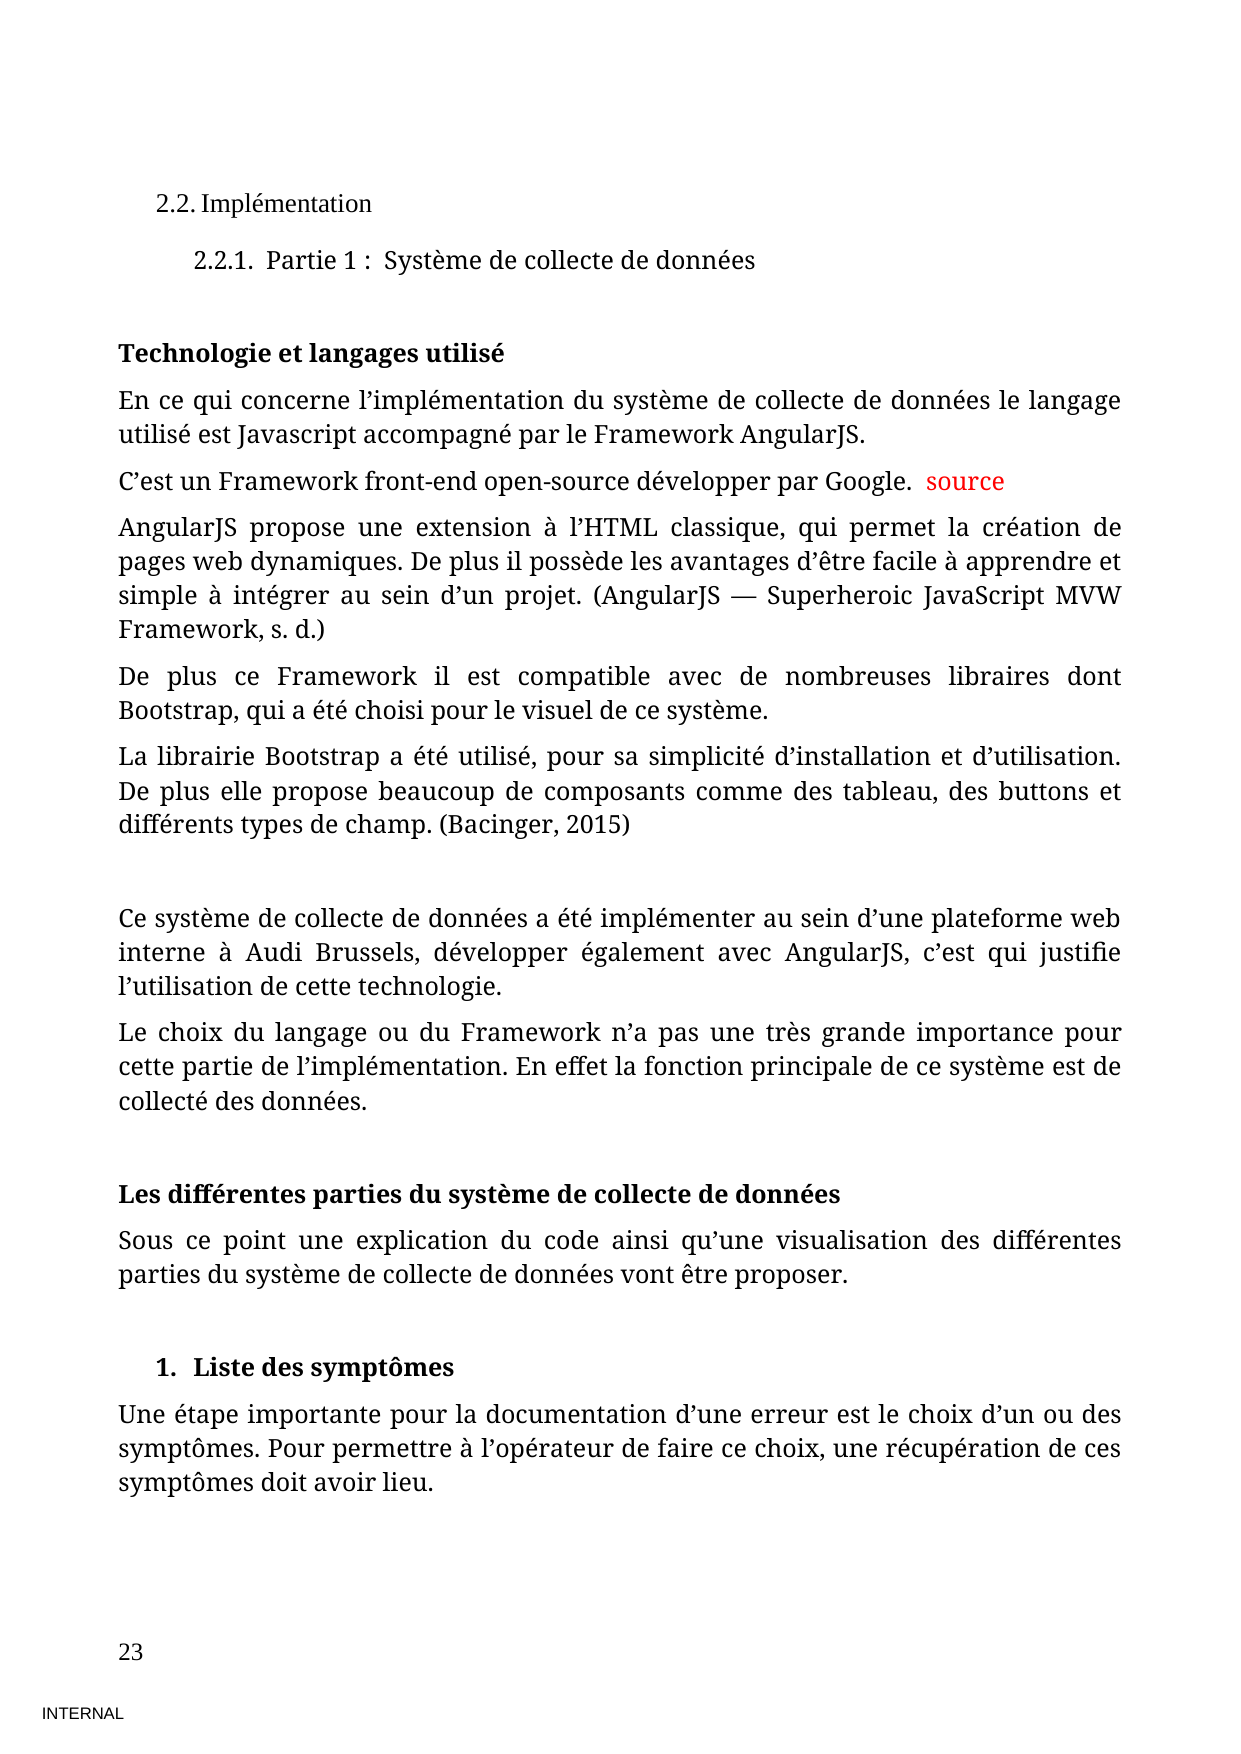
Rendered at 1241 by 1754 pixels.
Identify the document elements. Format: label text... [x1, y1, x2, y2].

text Ce système de collecte de données a été implémenter au sein d’une plateforme web interne à Audi Brussels, développer également avec AngularJS, c’est qui justifie l’utilisation de cette technologie. [118, 900, 1123, 1002]
text AngularJS propose une extension à l’HTML classique, qui permet la création de pages web dynamiques. De plus il possède les avantages d’être facile à apprendre et simple à intégrer au sein d’un projet. (AngularJS — Superheroic JavaScript MVW Framework, s. d.) [118, 510, 1123, 646]
list Liste des symptômes [156, 1350, 1123, 1384]
text C’est un Framework front-end open-source développer par Google. source [118, 463, 1123, 497]
text Les différentes parties du système de collecte de données [118, 1176, 1123, 1210]
text De plus ce Framework il est compatible avec de nombreuses libraires dont Bootstrap, qui a été choisi pour le visuel de ce système. [118, 658, 1123, 727]
text Le choix du langage ou du Framework n’a pas une très grande importance pour cette partie de l’implémentation. En effet la fonction principale de ce système est de collecté des données. [118, 1015, 1123, 1117]
subtitle Implémentation [156, 187, 1123, 218]
text Sous ce point une explication du code ainsi qu’une visualisation des différentes parties du système de collecte de données vont être proposer. [118, 1223, 1123, 1291]
subtitle Partie 1 : Système de collecte de données [193, 243, 1123, 277]
text En ce qui concerne l’implémentation du système de collecte de données le langage utilisé est Javascript accompagné par le Framework AngularJS. [118, 382, 1123, 451]
text Technologie et langages utilisé [118, 336, 1123, 370]
text Une étape importante pour la documentation d’une erreur est le choix d’un ou des symptômes. Pour permettre à l’opérateur de faire ce choix, une récupération de ces symptômes doit avoir lieu. [118, 1397, 1123, 1499]
text La librairie Bootstrap a été utilisé, pour sa simplicité d’installation et d’utilisation. De plus elle propose beaucoup de composants comme des tableau, des buttons et différents types de champ. (Bacinger, 2015) [118, 739, 1123, 841]
